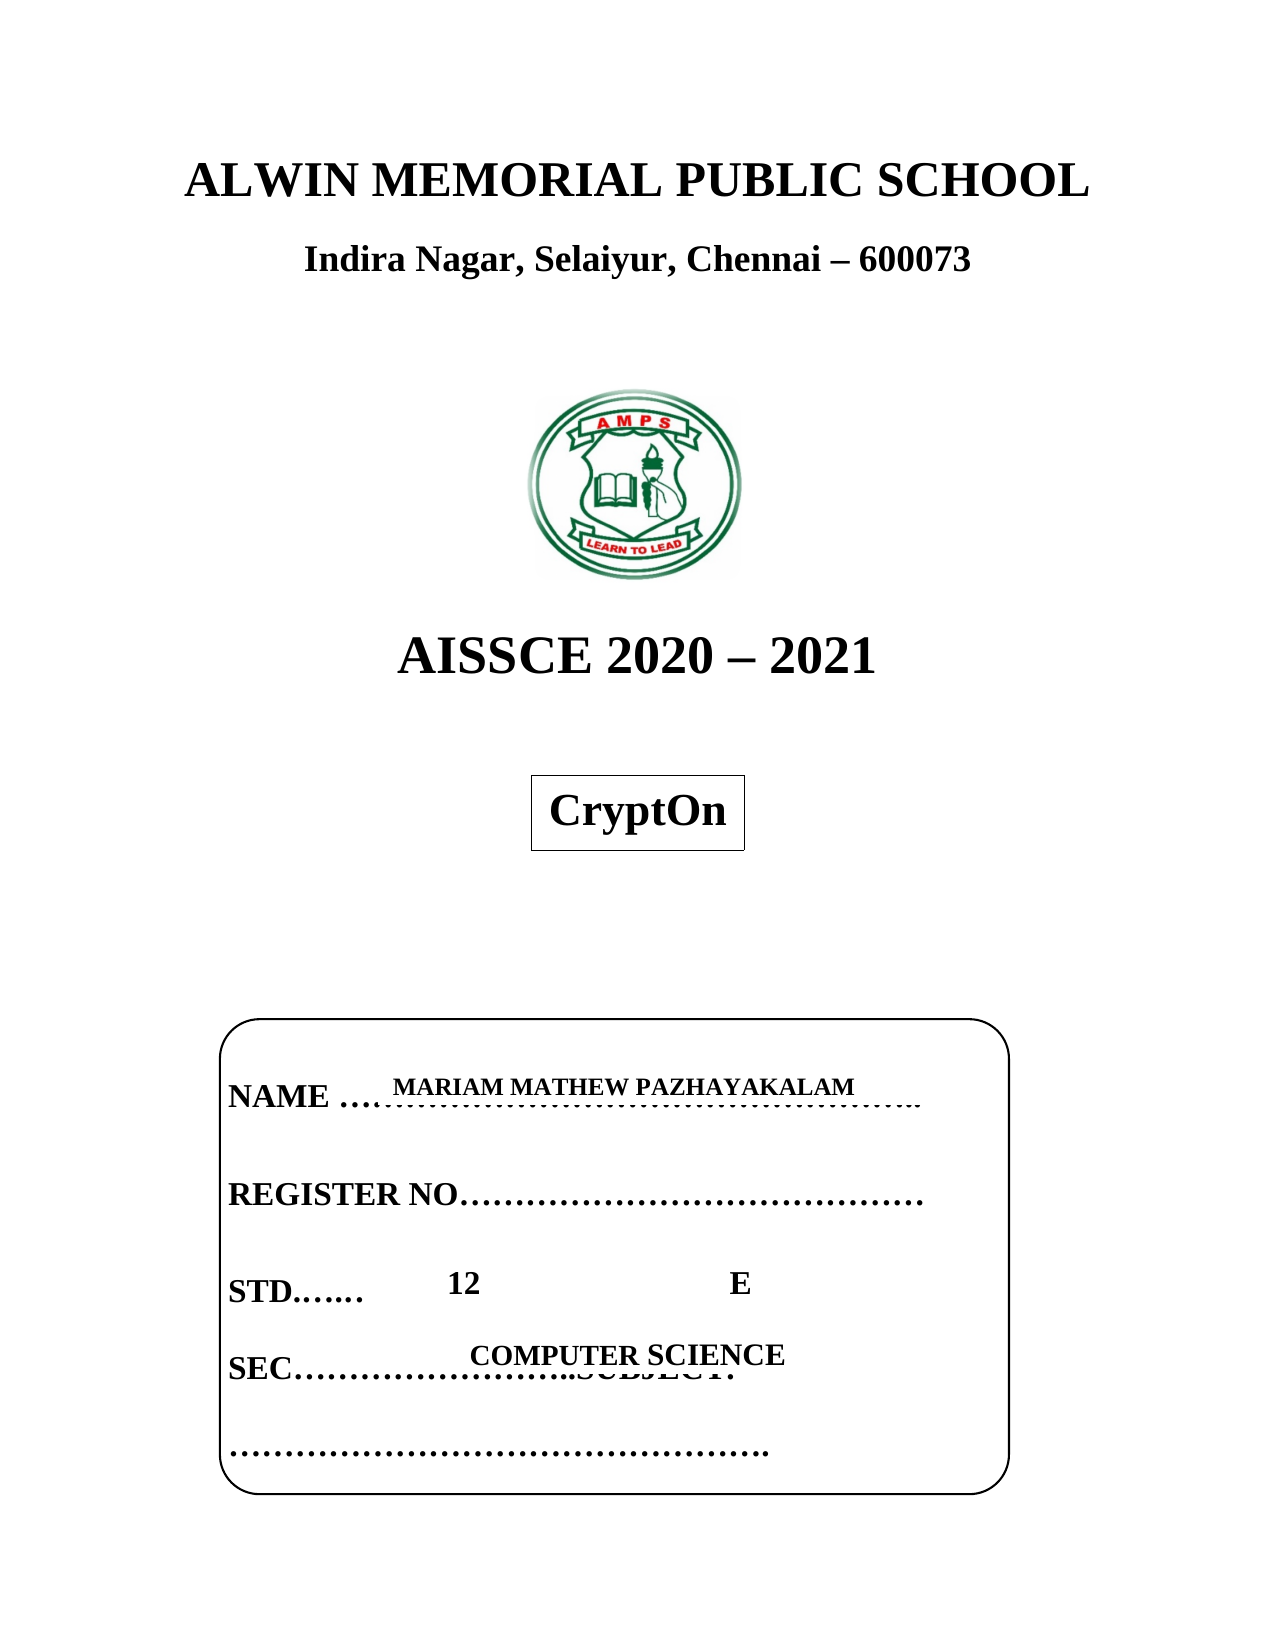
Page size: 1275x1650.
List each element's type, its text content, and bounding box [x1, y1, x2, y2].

text AISSCE 2020 – 2021 [150, 623, 1125, 685]
picture [546, 407, 730, 569]
text ALWIN MEMORIAL PUBLIC SCHOOL [150, 150, 1125, 207]
text Indira Nagar, Selaiyur, Chennai – 600073 [150, 237, 1125, 280]
